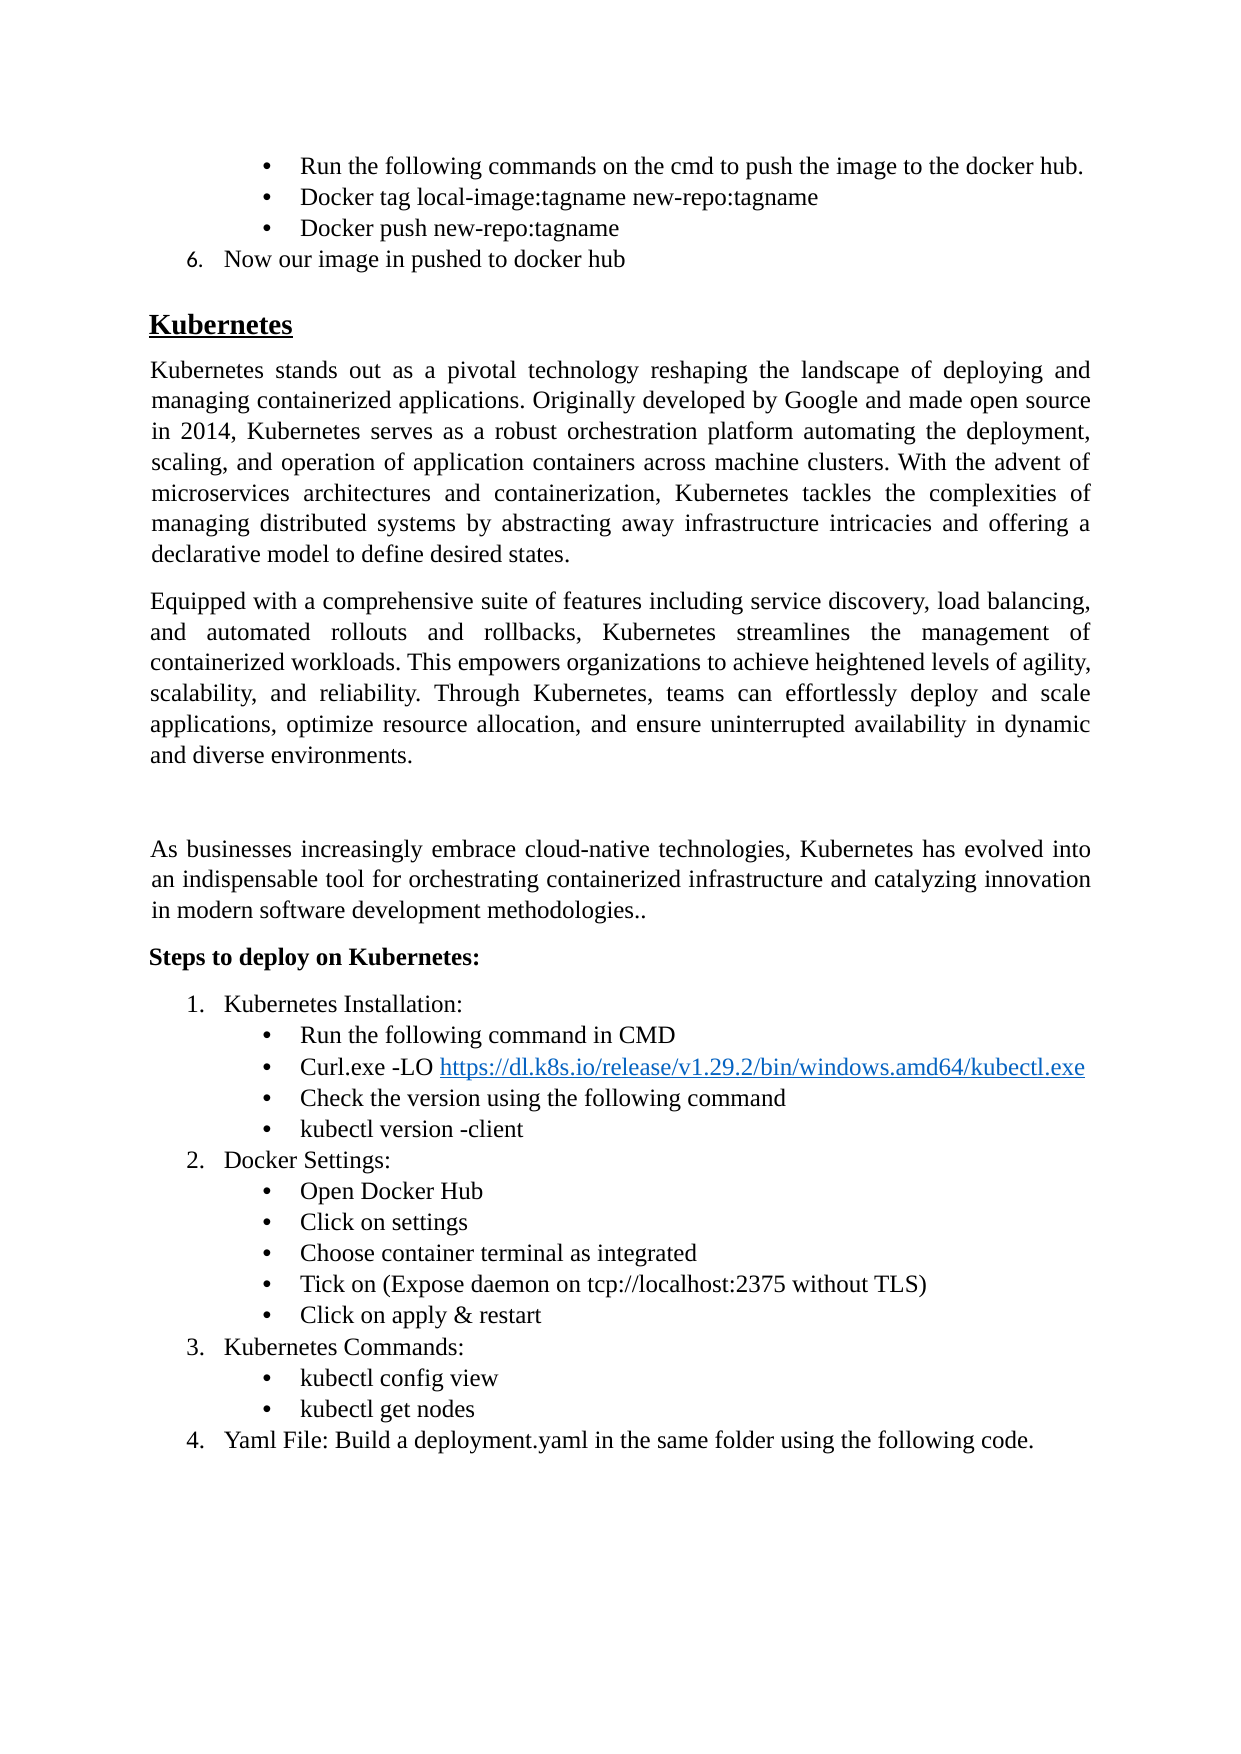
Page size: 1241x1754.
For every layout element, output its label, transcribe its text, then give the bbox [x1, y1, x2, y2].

list kubectl version -client [262, 1114, 1092, 1143]
list Docker Settings: [186, 1145, 1092, 1174]
list kubectl get nodes [262, 1394, 1092, 1423]
list Check the version using the following command [262, 1083, 1092, 1111]
text Steps to deploy on Kubernetes: [148, 942, 1092, 971]
list Click on apply & restart [262, 1301, 1092, 1329]
text Kubernetes stands out as a pivotal technology reshaping the landscape of deploying and managing containerized applications. Originally developed by Google and made open source in 2014, Kubernetes serves as a robust orchestration platform automating the deployment, scaling, and operation of application containers across machine clusters. With the advent of microservices architectures and containerization, Kubernetes tackles the complexities of managing distributed systems by abstracting away infrastructure intricacies and offering a declarative model to define desired states. [150, 355, 1092, 568]
list Kubernetes Commands: [186, 1332, 1092, 1360]
list Now our image in pushed to docker hub [186, 244, 1092, 273]
subtitle Kubernetes [148, 307, 1090, 340]
text As businesses increasingly embrace cloud-native technologies, Kubernetes has evolved into an indispensable tool for orchestrating containerized infrastructure and catalyzing innovation in modern software development methodologies.. [150, 834, 1092, 924]
text Equipped with a comprehensive suite of features including service discovery, load balancing, and automated rollouts and rollbacks, Kubernetes streamlines the management of containerized workloads. This empowers organizations to achieve heightened levels of agility, scalability, and reliability. Through Kubernetes, teams can effortlessly deploy and scale applications, optimize resource allocation, and ensure uninterrupted availability in dynamic and diverse environments. [150, 586, 1092, 768]
list Run the following commands on the cmd to push the image to the docker hub. [262, 151, 1092, 180]
list Docker tag local-image:tagname new-repo:tagname [262, 182, 1092, 211]
list Tick on (Expose daemon on tcp://localhost:2375 without TLS) [262, 1269, 1092, 1298]
list Kubernetes Installation: [186, 989, 1092, 1018]
list Open Docker Hub [262, 1176, 1092, 1205]
list Yaml File: Build a deployment.yaml in the same folder using the following code. [186, 1425, 1092, 1454]
list Docker push new-repo:tagname [262, 213, 1092, 242]
list Click on settings [262, 1207, 1092, 1236]
list Choose container terminal as integrated [262, 1238, 1092, 1267]
list kubectl config view [262, 1363, 1092, 1392]
list Curl.exe -LO https://dl.k8s.io/release/v1.29.2/bin/windows.amd64/kubectl.exe [262, 1051, 1092, 1080]
list Run the following command in CMD [262, 1020, 1092, 1049]
